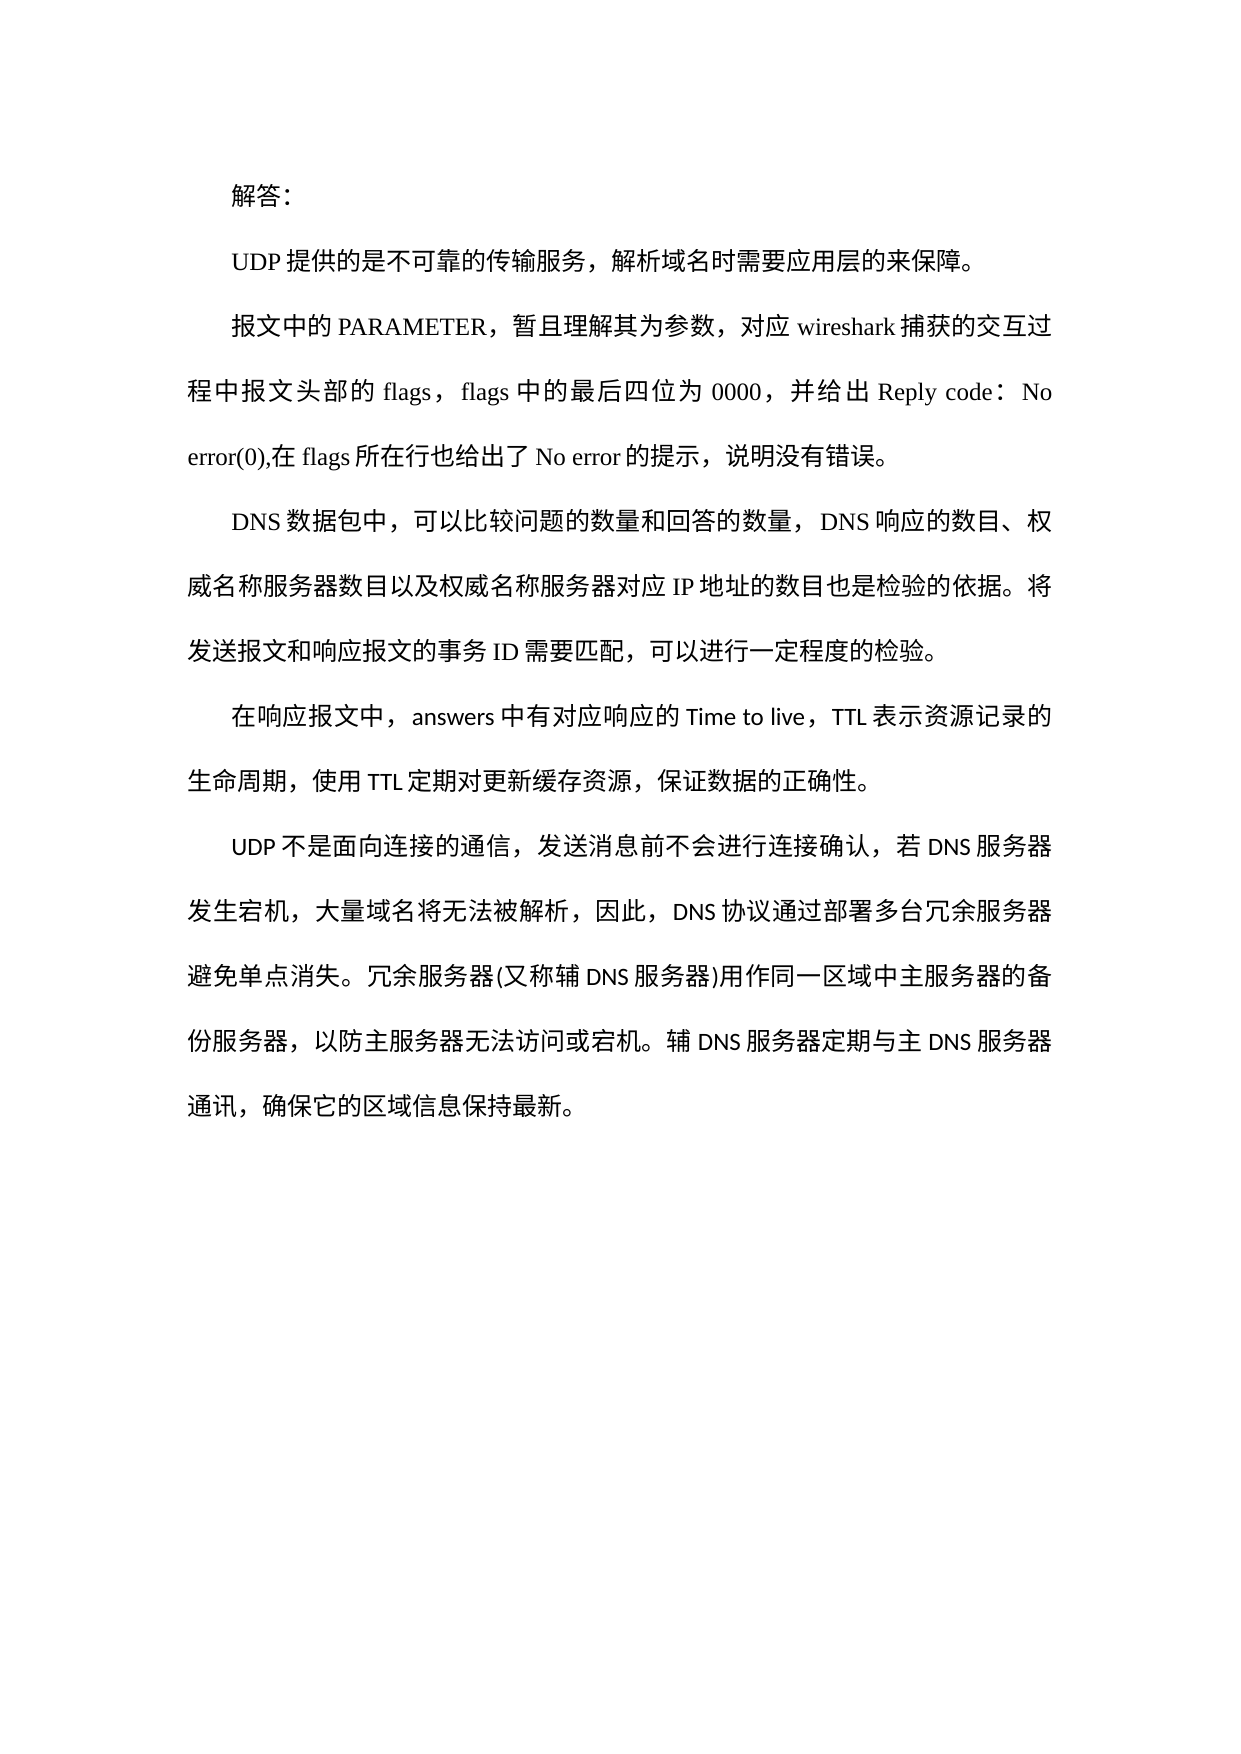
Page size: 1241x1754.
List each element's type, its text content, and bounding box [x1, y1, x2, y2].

list 解答： [187, 162, 1053, 227]
text UDP不是面向连接的通信，发送消息前不会进行连接确认，若DNS服务器发生宕机，大量域名将无法被解析，因此，DNS协议通过部署多台冗余服务器避免单点消失。冗余服务器(又称辅DNS服务器)用作同一区域中主服务器的备份服务器，以防主服务器无法访问或宕机。辅 DNS服务器定期与主 DNS 服务器通讯，确保它的区域信息保持最新。 [187, 812, 1053, 1137]
list UDP提供的是不可靠的传输服务，解析域名时需要应用层的来保障。 [187, 227, 1053, 292]
text 在响应报文中，answers中有对应响应的Time to live，TTL表示资源记录的生命周期，使用TTL定期对更新缓存资源，保证数据的正确性。 [187, 682, 1053, 812]
text DNS数据包中，可以比较问题的数量和回答的数量，DNS响应的数目、权威名称服务器数目以及权威名称服务器对应IP地址的数目也是检验的依据。将发送报文和响应报文的事务ID需要匹配，可以进行一定程度的检验。 [187, 487, 1053, 682]
text 报文中的PARAMETER，暂且理解其为参数，对应wireshark捕获的交互过程中报文头部的flags，flags中的最后四位为0000，并给出Reply code：No error(0),在flags所在行也给出了No error的提示，说明没有错误。 [187, 292, 1053, 487]
